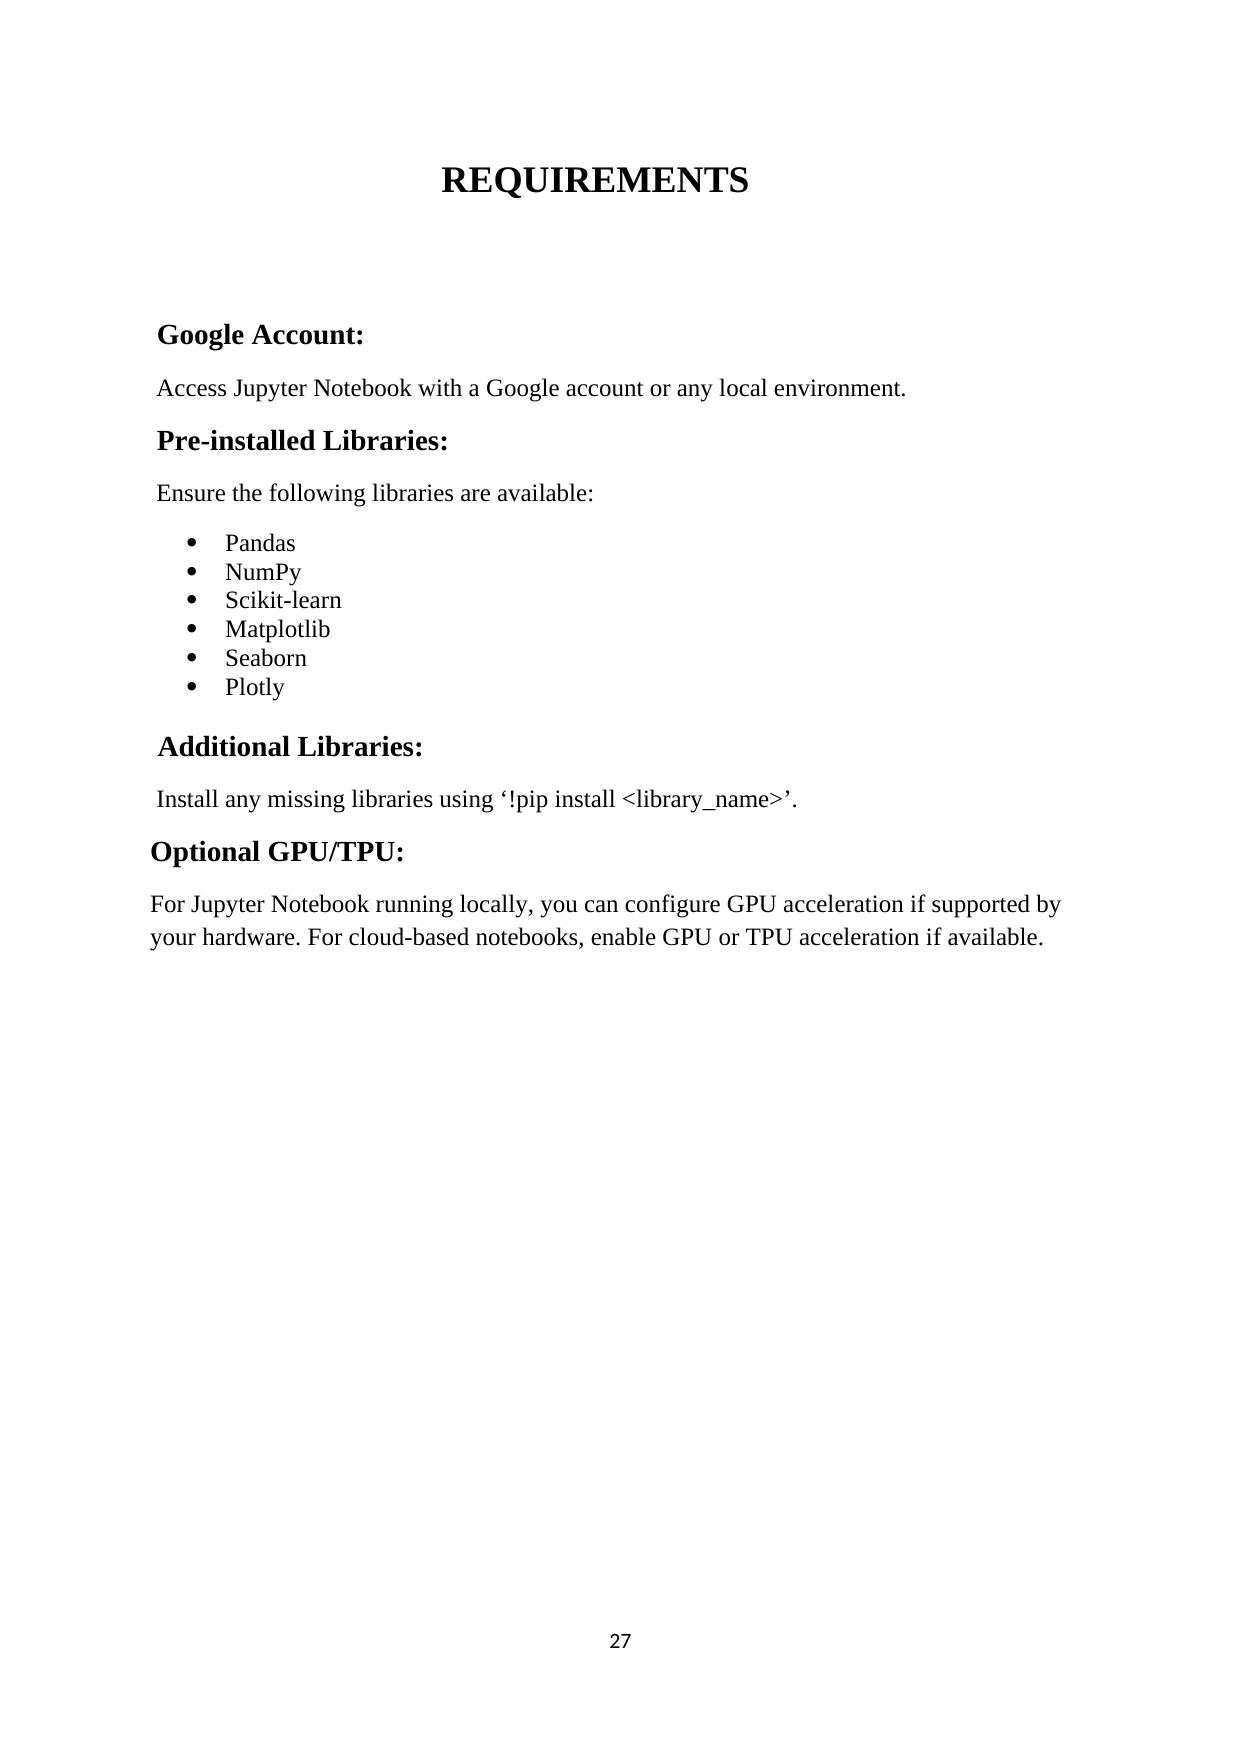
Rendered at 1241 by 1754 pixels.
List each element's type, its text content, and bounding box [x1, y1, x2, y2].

list Matplotlib [187, 614, 1090, 643]
text For Jupyter Notebook running locally, you can configure GPU acceleration if supported by your hardware. For cloud-based notebooks, enable GPU or TPU acceleration if available. [150, 889, 1090, 951]
list Seaborn [187, 643, 1090, 672]
text Optional GPU/TPU: [150, 834, 1090, 868]
list Plotly [187, 672, 1090, 700]
list NumPy [187, 557, 1090, 585]
text Google Account: [150, 317, 1090, 351]
list Scikit-learn [187, 585, 1090, 614]
text Pre-installed Libraries: [150, 423, 1090, 456]
list Pandas [187, 528, 1090, 557]
text Ensure the following libraries are available: [150, 478, 1090, 507]
text Additional Libraries: [150, 729, 1090, 763]
text Install any missing libraries using ‘!pip install <library_name>’. [150, 784, 1090, 813]
text Access Jupyter Notebook with a Google account or any local environment. [150, 373, 1090, 402]
